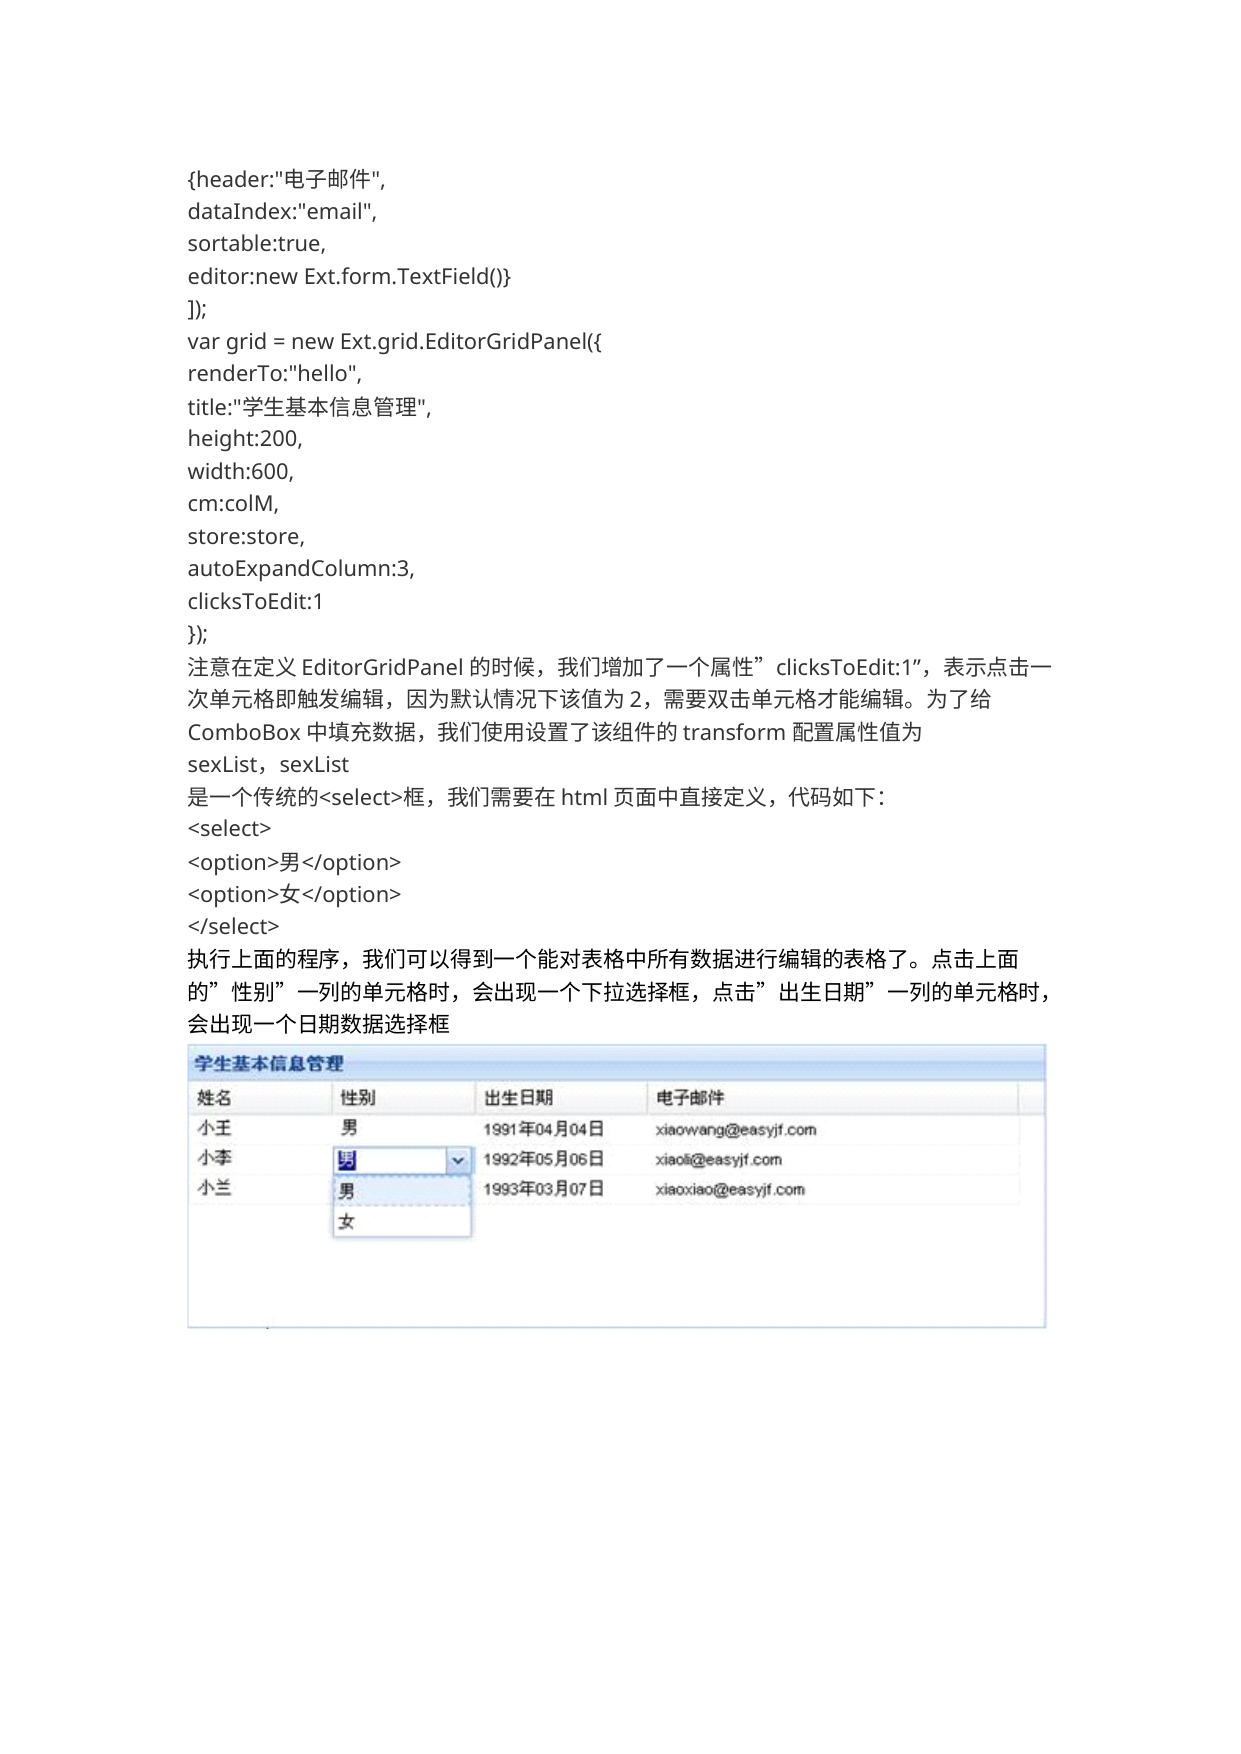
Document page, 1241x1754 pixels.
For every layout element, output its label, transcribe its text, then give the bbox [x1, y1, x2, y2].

text height:200, [187, 422, 1053, 454]
text <select> [187, 812, 1053, 844]
text <option>女</option> [187, 877, 1053, 909]
text ]); [187, 292, 1053, 324]
text var grid = new Ext.grid.EditorGridPanel({ [187, 324, 1053, 357]
text store:store, [187, 519, 1053, 552]
text clicksToEdit:1 [187, 584, 1053, 617]
text cm:colM, [187, 487, 1053, 519]
text </select> [187, 909, 1053, 942]
text <option>男</option> [187, 844, 1053, 877]
text }); [187, 617, 1053, 649]
text {header:"电子邮件", [187, 162, 1053, 194]
text 注意在定义EditorGridPanel 的时候，我们增加了一个属性”clicksToEdit:1”，表示点击一次单元格即触发编辑，因为默认情况下该值为2，需要双击单元格才能编辑。为了给 [187, 649, 1053, 714]
text title:"学生基本信息管理", [187, 389, 1053, 422]
text autoExpandColumn:3, [187, 552, 1053, 584]
text dataIndex:"email", [187, 194, 1053, 227]
text width:600, [187, 454, 1053, 487]
text ComboBox 中填充数据，我们使用设置了该组件的transform 配置属性值为sexList，sexList [187, 714, 1053, 779]
text sortable:true, [187, 227, 1053, 259]
text 执行上面的程序，我们可以得到一个能对表格中所有数据进行编辑的表格了。点击上面 [187, 942, 1053, 974]
text 是一个传统的<select>框，我们需要在html 页面中直接定义，代码如下： [187, 779, 1053, 812]
text editor:new Ext.form.TextField()} [187, 259, 1053, 292]
text renderTo:"hello", [187, 357, 1053, 389]
text 的”性别”一列的单元格时，会出现一个下拉选择框，点击”出生日期”一列的单元格时，会出现一个日期数据选择框 [187, 974, 1053, 1039]
